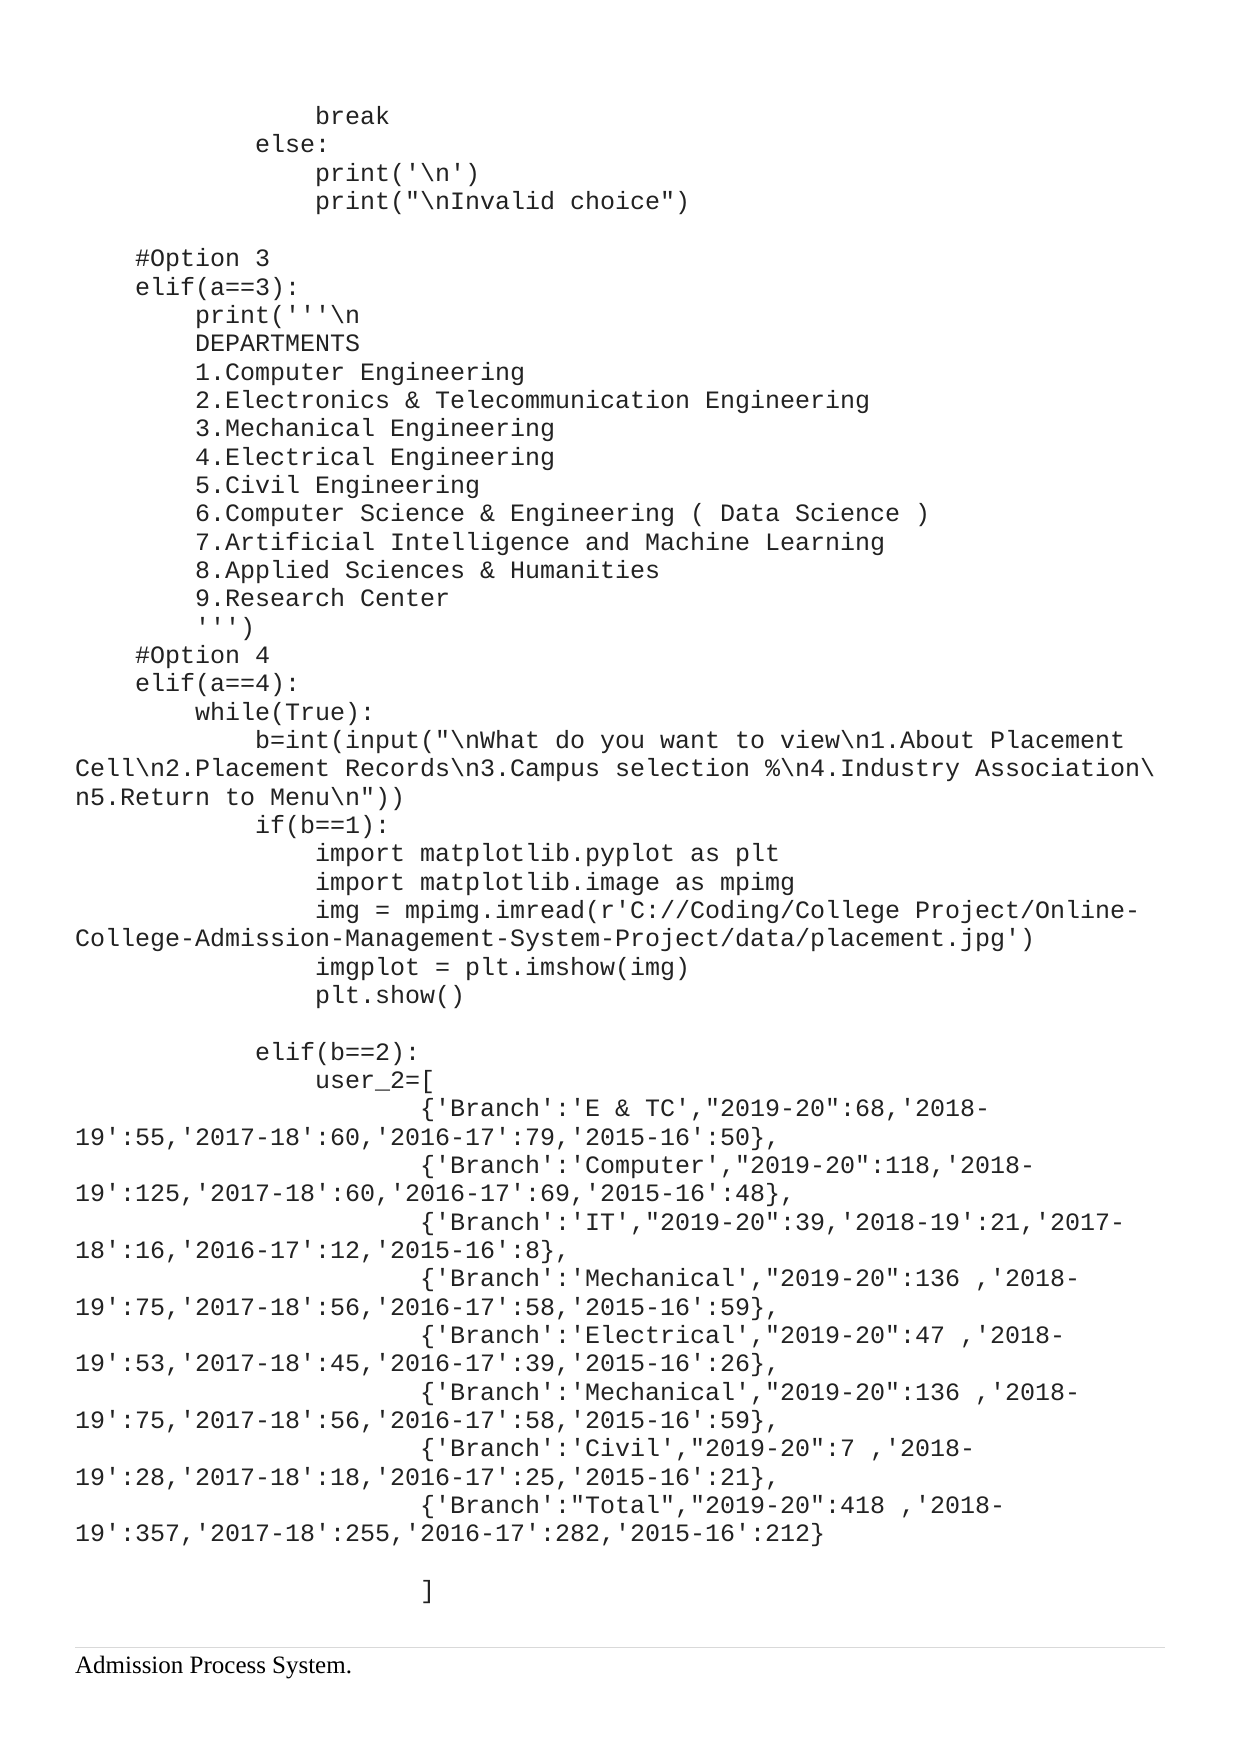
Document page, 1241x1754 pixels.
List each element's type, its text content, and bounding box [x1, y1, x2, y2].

text 1.Computer Engineering [75, 359, 1165, 387]
text 9.Research Center [75, 586, 1165, 614]
text {'Branch':'Civil',"2019-20":7 ,'2018-19':28,'2017-18':18,'2016-17':25,'2015-16':21}, [75, 1436, 1165, 1492]
text 3.Mechanical Engineering [75, 416, 1165, 444]
text 8.Applied Sciences & Humanities [75, 557, 1165, 586]
text #Option 4 [75, 642, 1165, 671]
text 7.Artificial Intelligence and Machine Learning [75, 529, 1165, 557]
text {'Branch':'Electrical',"2019-20":47 ,'2018-19':53,'2017-18':45,'2016-17':39,'2015-16':26}, [75, 1322, 1165, 1379]
text {'Branch':'Computer',"2019-20":118,'2018-19':125,'2017-18':60,'2016-17':69,'2015-16':48}, [75, 1152, 1165, 1209]
text ] [75, 1577, 1165, 1606]
text break [75, 104, 1165, 132]
text {'Branch':'Mechanical',"2019-20":136 ,'2018-19':75,'2017-18':56,'2016-17':58,'2015-16':59}, [75, 1266, 1165, 1322]
text DEPARTMENTS [75, 331, 1165, 359]
text if(b==1): [75, 812, 1165, 841]
text 4.Electrical Engineering [75, 444, 1165, 472]
text ''') [75, 614, 1165, 642]
text while(True): [75, 699, 1165, 727]
text 2.Electronics & Telecommunication Engineering [75, 387, 1165, 416]
text imgplot = plt.imshow(img) [75, 954, 1165, 982]
text import matplotlib.pyplot as plt [75, 841, 1165, 869]
text #Option 3 [75, 246, 1165, 274]
text {'Branch':"Total","2019-20":418 ,'2018-19':357,'2017-18':255,'2016-17':282,'2015-16':212} [75, 1492, 1165, 1549]
text 5.Civil Engineering [75, 472, 1165, 501]
text print("\nInvalid choice") [75, 189, 1165, 217]
text import matplotlib.image as mpimg [75, 869, 1165, 897]
text print('''\n [75, 302, 1165, 331]
text {'Branch':'Mechanical',"2019-20":136 ,'2018-19':75,'2017-18':56,'2016-17':58,'2015-16':59}, [75, 1379, 1165, 1436]
text img = mpimg.imread(r'C://Coding/College Project/Online-College-Admission-Management-System-Project/data/placement.jpg') [75, 897, 1165, 954]
text print('\n') [75, 160, 1165, 189]
text 6.Computer Science & Engineering ( Data Science ) [75, 501, 1165, 529]
text b=int(input("\nWhat do you want to view\n1.About Placement Cell\n2.Placement Records\n3.Campus selection %\n4.Industry Association\n5.Return to Menu\n")) [75, 727, 1165, 812]
text plt.show() [75, 982, 1165, 1011]
text {'Branch':'E & TC',"2019-20":68,'2018-19':55,'2017-18':60,'2016-17':79,'2015-16':50}, [75, 1096, 1165, 1152]
text elif(a==4): [75, 671, 1165, 699]
text elif(b==2): [75, 1039, 1165, 1067]
text user_2=[ [75, 1067, 1165, 1096]
text else: [75, 132, 1165, 160]
text elif(a==3): [75, 274, 1165, 302]
text {'Branch':'IT',"2019-20":39,'2018-19':21,'2017-18':16,'2016-17':12,'2015-16':8}, [75, 1209, 1165, 1266]
